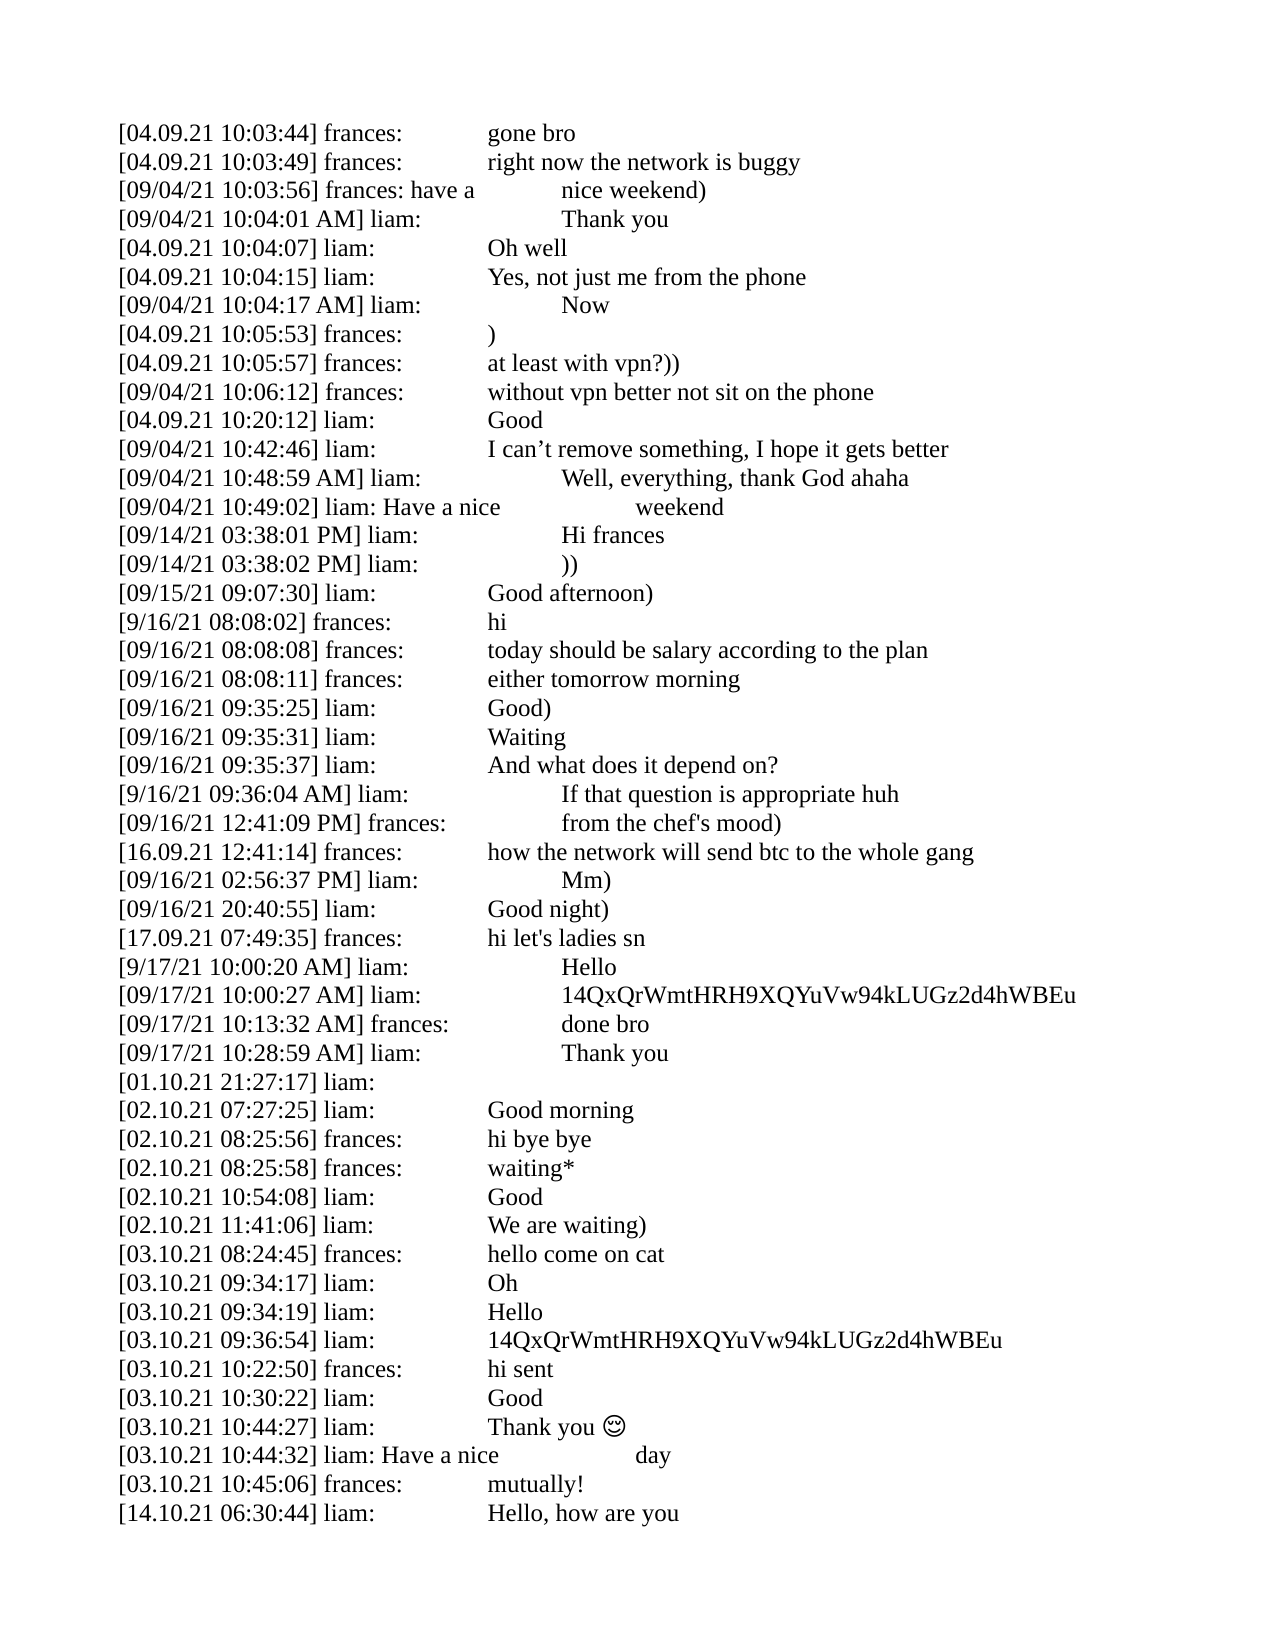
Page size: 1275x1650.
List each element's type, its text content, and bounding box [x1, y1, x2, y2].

text [04.09.21 10:03:49] frances: right now the network is buggy [118, 147, 1157, 176]
text [09/04/21 10:42:46] liam: I can’t remove something, I hope it gets better [118, 434, 1157, 463]
text [02.10.21 08:25:58] frances: waiting* [118, 1153, 1157, 1182]
text [09/17/21 10:00:27 AM] liam: 14QxQrWmtHRH9XQYuVw94kLUGz2d4hWBEu [118, 981, 1157, 1009]
text [17.09.21 07:49:35] frances: hi let's ladies sn [118, 923, 1157, 952]
text [09/04/21 10:04:17 AM] liam: Now [118, 291, 1157, 319]
text [02.10.21 11:41:06] liam: We are waiting) [118, 1211, 1157, 1239]
text [14.10.21 06:30:44] liam: Hello, how are you [118, 1498, 1157, 1527]
text [04.09.21 10:04:07] liam: Oh well [118, 233, 1157, 262]
text [09/04/21 10:06:12] frances: without vpn better not sit on the phone [118, 377, 1157, 406]
text [09/14/21 03:38:02 PM] liam: )) [118, 549, 1157, 578]
text [9/17/21 10:00:20 AM] liam: Hello [118, 952, 1157, 981]
text [03.10.21 09:34:17] liam: Oh [118, 1268, 1157, 1297]
text [03.10.21 10:44:32] liam: Have a nice day [118, 1441, 1157, 1469]
text [09/17/21 10:13:32 AM] frances: done bro [118, 1009, 1157, 1038]
text [09/16/21 08:08:11] frances: either tomorrow morning [118, 664, 1157, 693]
text [02.10.21 08:25:56] frances: hi bye bye [118, 1124, 1157, 1153]
text [09/04/21 10:48:59 AM] liam: Well, everything, thank God ahaha [118, 463, 1157, 492]
text [09/16/21 09:35:31] liam: Waiting [118, 722, 1157, 751]
text [9/16/21 08:08:02] frances: hi [118, 607, 1157, 636]
text [03.10.21 08:24:45] frances: hello come on cat [118, 1239, 1157, 1268]
text [04.09.21 10:04:15] liam: Yes, not just me from the phone [118, 262, 1157, 291]
text [09/04/21 10:03:56] frances: have a nice weekend) [118, 176, 1157, 204]
text [09/16/21 20:40:55] liam: Good night) [118, 894, 1157, 923]
text [09/16/21 02:56:37 PM] liam: Mm) [118, 866, 1157, 894]
text [9/16/21 09:36:04 AM] liam: If that question is appropriate huh [118, 779, 1157, 808]
text [09/17/21 10:28:59 AM] liam: Thank you [118, 1038, 1157, 1067]
text [04.09.21 10:05:57] frances: at least with vpn?)) [118, 348, 1157, 377]
text [03.10.21 10:45:06] frances: mutually! [118, 1469, 1157, 1498]
text [02.10.21 07:27:25] liam: Good morning [118, 1096, 1157, 1124]
text [04.09.21 10:05:53] frances: ) [118, 319, 1157, 348]
text [03.10.21 09:36:54] liam: 14QxQrWmtHRH9XQYuVw94kLUGz2d4hWBEu [118, 1326, 1157, 1354]
text [09/16/21 09:35:25] liam: Good) [118, 693, 1157, 722]
text [02.10.21 10:54:08] liam: Good [118, 1182, 1157, 1211]
text [09/16/21 09:35:37] liam: And what does it depend on? [118, 751, 1157, 779]
text [01.10.21 21:27:17] liam: 👀 [118, 1067, 1157, 1096]
text [03.10.21 09:34:19] liam: Hello [118, 1297, 1157, 1326]
text [09/16/21 08:08:08] frances: today should be salary according to the plan [118, 636, 1157, 664]
text [16.09.21 12:41:14] frances: how the network will send btc to the whole gang [118, 837, 1157, 866]
text [09/04/21 10:04:01 AM] liam: Thank you [118, 204, 1157, 233]
text [09/16/21 12:41:09 PM] frances: from the chef's mood) [118, 808, 1157, 837]
text [04.09.21 10:20:12] liam: Good [118, 406, 1157, 434]
text [04.09.21 10:03:44] frances: gone bro [118, 118, 1157, 147]
text [09/14/21 03:38:01 PM] liam: Hi frances [118, 521, 1157, 549]
text [03.10.21 10:30:22] liam: Good [118, 1383, 1157, 1412]
text [09/04/21 10:49:02] liam: Have a nice weekend [118, 492, 1157, 521]
text [03.10.21 10:22:50] frances: hi sent [118, 1354, 1157, 1383]
text [03.10.21 10:44:27] liam: Thank you 😌 [118, 1412, 1157, 1441]
text [09/15/21 09:07:30] liam: Good afternoon) [118, 578, 1157, 607]
